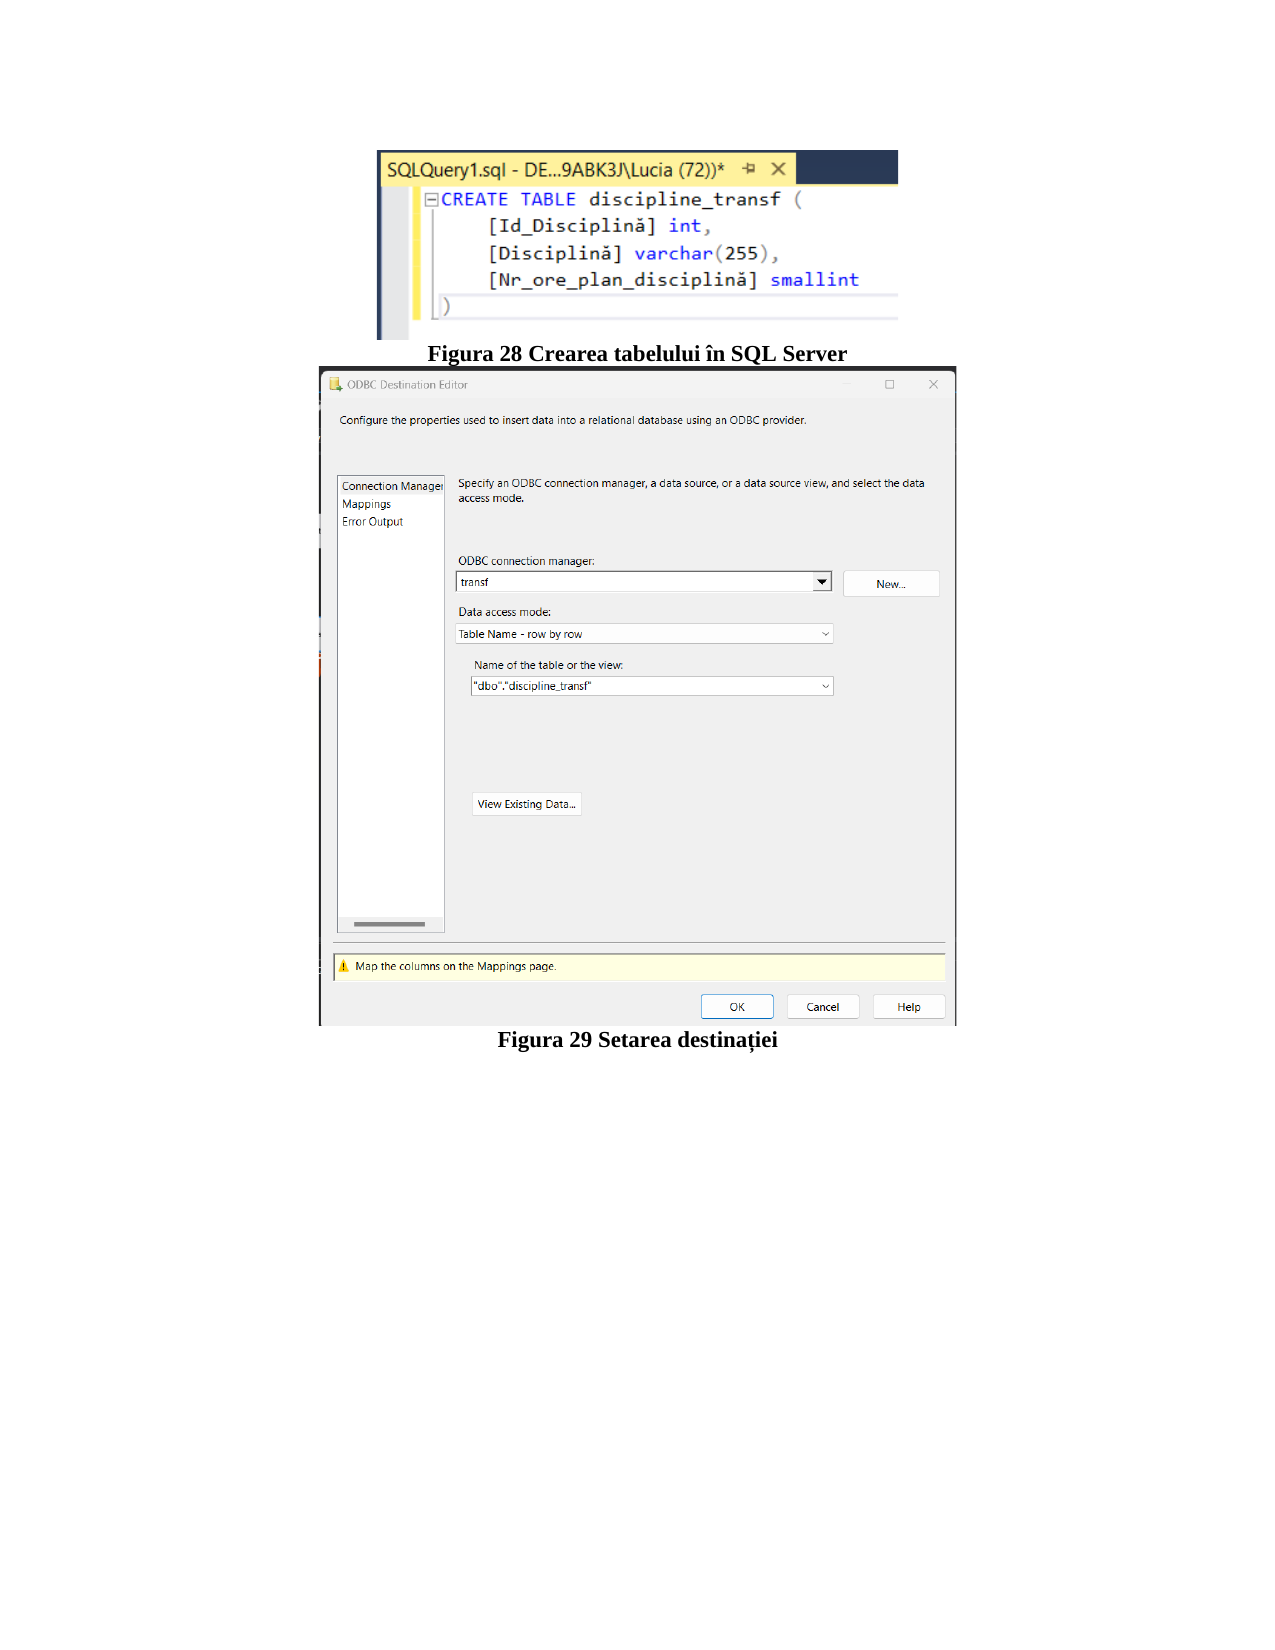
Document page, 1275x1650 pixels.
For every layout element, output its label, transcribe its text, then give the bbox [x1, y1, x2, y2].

picture [318, 366, 957, 1026]
text Figura 28 Crearea tabelului în SQL Server [150, 340, 1125, 366]
text Figura 29 Setarea destinației [150, 1026, 1125, 1052]
picture [376, 150, 899, 340]
